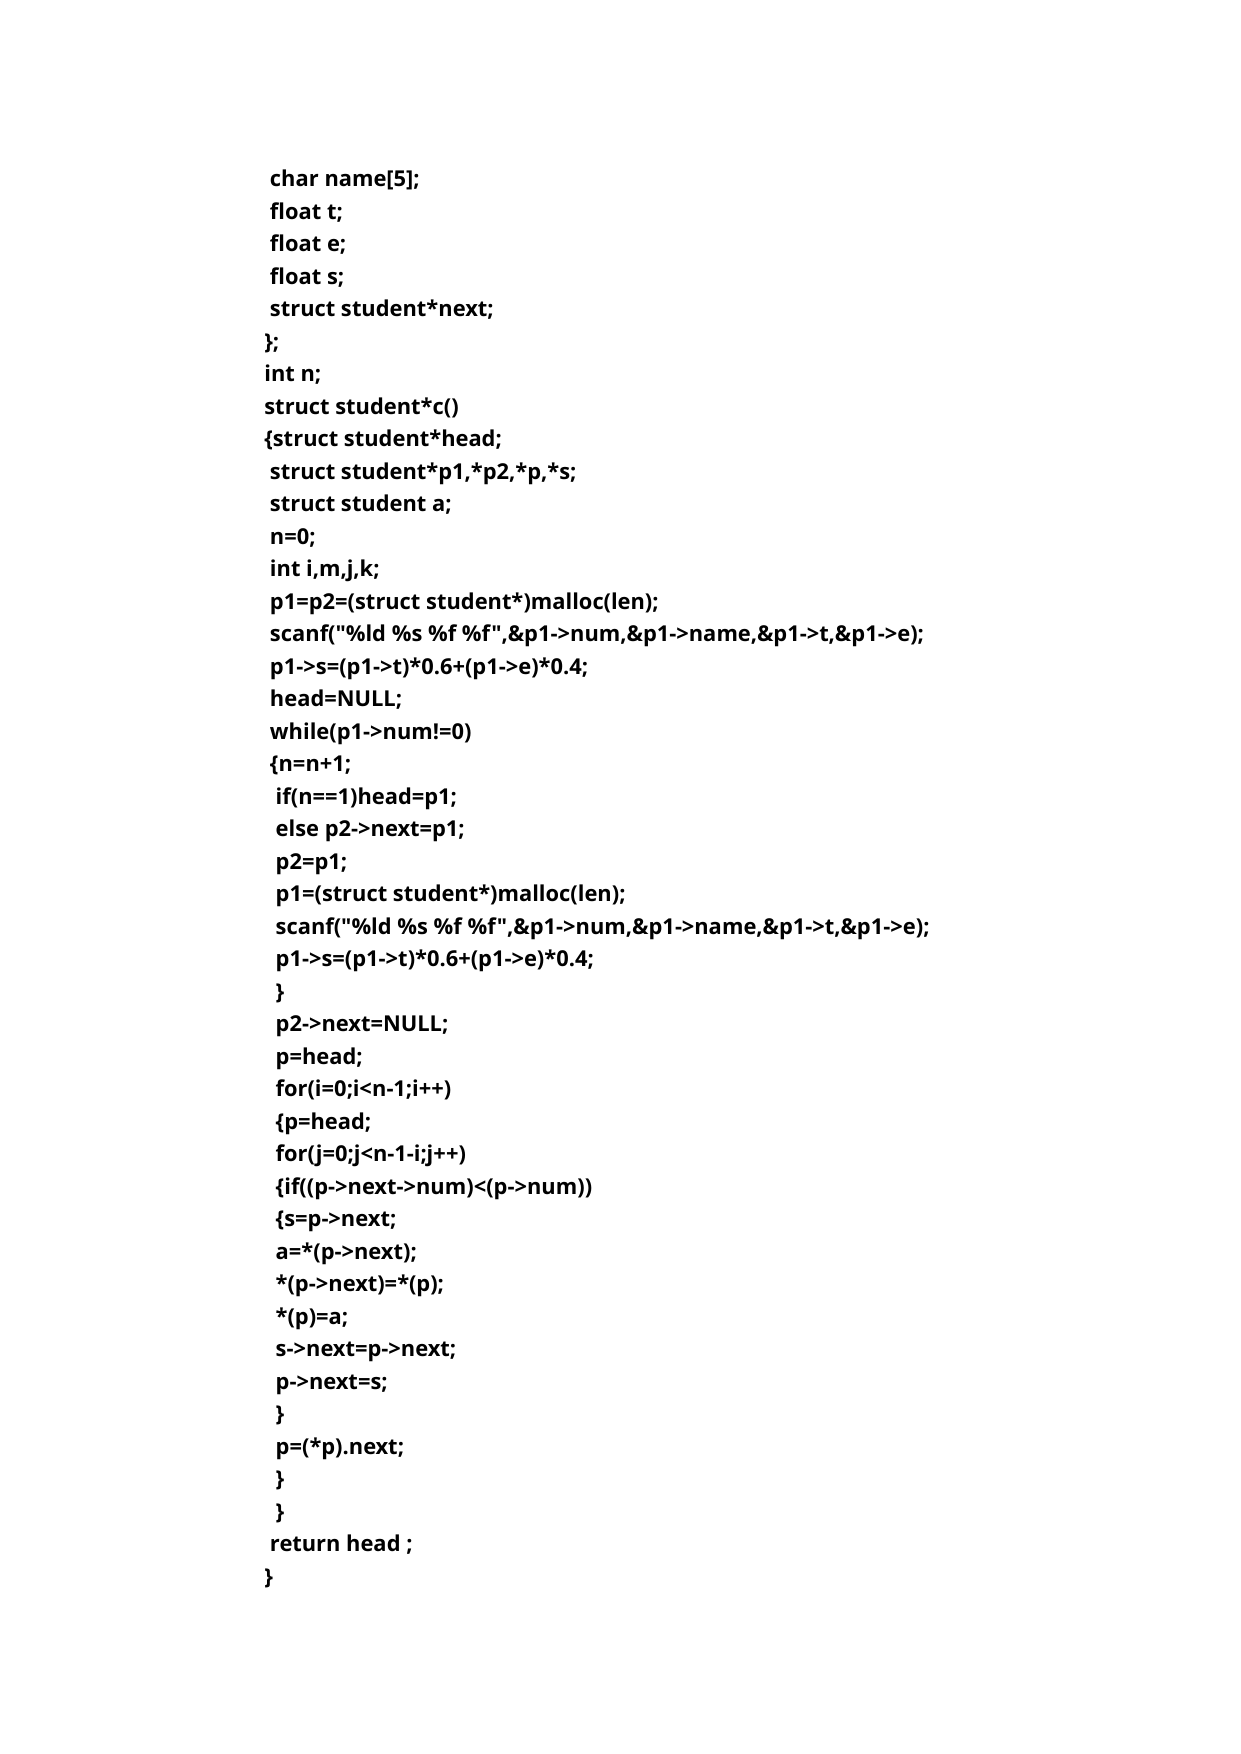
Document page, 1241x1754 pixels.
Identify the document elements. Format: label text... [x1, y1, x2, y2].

text if(n==1)head=p1; [187, 779, 1053, 812]
text scanf("%ld %s %f %f",&p1->num,&p1->name,&p1->t,&p1->e); [187, 909, 1053, 942]
text for(j=0;j<n-1-i;j++) [187, 1137, 1053, 1169]
text p=head; [187, 1039, 1053, 1072]
text for(i=0;i<n-1;i++) [187, 1072, 1053, 1104]
text *(p)=a; [187, 1299, 1053, 1332]
text }; [187, 324, 1053, 357]
text {struct student*head; [187, 422, 1053, 454]
text *(p->next)=*(p); [187, 1267, 1053, 1299]
text s->next=p->next; [187, 1332, 1053, 1364]
text int i,m,j,k; [187, 552, 1053, 584]
text float t; [187, 194, 1053, 227]
text } [187, 1494, 1053, 1527]
text p1->s=(p1->t)*0.6+(p1->e)*0.4; [187, 649, 1053, 682]
text while(p1->num!=0) [187, 714, 1053, 747]
text struct student*c() [187, 389, 1053, 422]
text float e; [187, 227, 1053, 259]
text int n; [187, 357, 1053, 389]
text p->next=s; [187, 1364, 1053, 1397]
text } [187, 1397, 1053, 1429]
text char name[5]; [187, 162, 1053, 194]
text } [187, 974, 1053, 1007]
text float s; [187, 259, 1053, 292]
text else p2->next=p1; [187, 812, 1053, 844]
text a=*(p->next); [187, 1234, 1053, 1267]
text struct student a; [187, 487, 1053, 519]
text } [187, 1559, 1053, 1592]
text p1->s=(p1->t)*0.6+(p1->e)*0.4; [187, 942, 1053, 974]
text p2=p1; [187, 844, 1053, 877]
text {n=n+1; [187, 747, 1053, 779]
text {if((p->next->num)<(p->num)) [187, 1169, 1053, 1202]
text p2->next=NULL; [187, 1007, 1053, 1039]
text n=0; [187, 519, 1053, 552]
text return head ; [187, 1527, 1053, 1559]
text {p=head; [187, 1104, 1053, 1137]
text scanf("%ld %s %f %f",&p1->num,&p1->name,&p1->t,&p1->e); [187, 617, 1053, 649]
text p1=p2=(struct student*)malloc(len); [187, 584, 1053, 617]
text head=NULL; [187, 682, 1053, 714]
text } [187, 1462, 1053, 1494]
text struct student*p1,*p2,*p,*s; [187, 454, 1053, 487]
text p1=(struct student*)malloc(len); [187, 877, 1053, 909]
text {s=p->next; [187, 1202, 1053, 1234]
text p=(*p).next; [187, 1429, 1053, 1462]
text struct student*next; [187, 292, 1053, 324]
